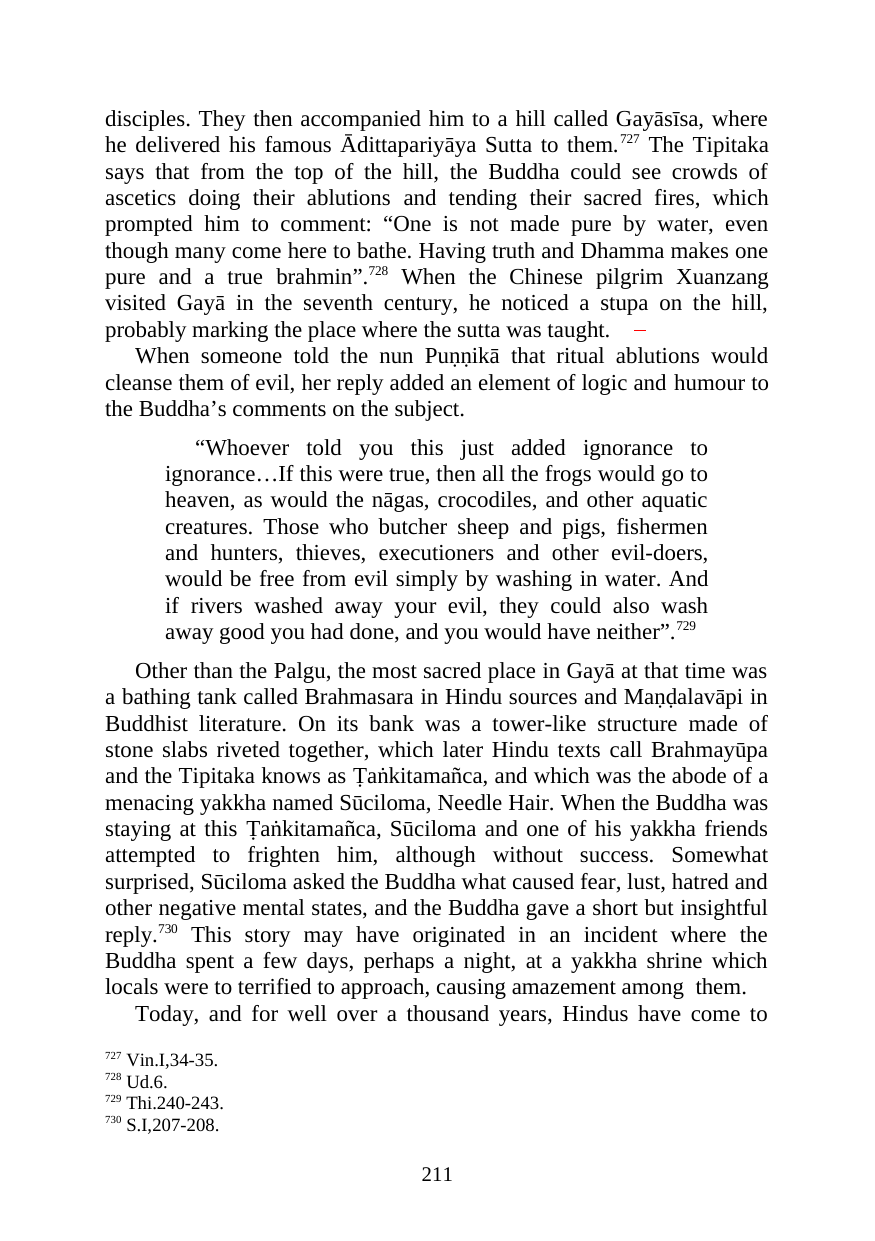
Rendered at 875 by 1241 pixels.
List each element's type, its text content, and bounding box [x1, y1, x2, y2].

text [105, 1000, 769, 1026]
text When someone told the nun Puṇṇikā that ritual ablutions would cleanse them of evil, her reply added an element of logic and humour to the Buddha’s comments on the subject. [105, 342, 769, 421]
text Other than the Palgu, the most sacred place in Gayā at that time was a bathing tank called Brahmasara in Hindu sources and Maṇḍalavāpi in Buddhist literature. On its bank was a tower-like structure made of stone slabs riveted together, which later Hindu texts call Brahmayūpa and the Tipitaka knows as Ṭaṅkitamañca, and which was the abode of a menacing yakkha named Sūciloma, Needle Hair. When the Buddha was staying at this Ṭaṅkitamañca, Sūciloma and one of his yakkha friends attempted to frighten him, although without success. Somewhat surprised, Sūciloma asked the Buddha what caused fear, lust, hatred and other negative mental states, and the Buddha gave a short but insightful reply. This story may have originated in an incident where the Buddha spent a few days, perhaps a night, at a yakkha shrine which locals were to terrified to approach, causing amazement among them. [105, 657, 769, 1000]
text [105, 105, 769, 342]
text “Whoever told you this just added ignorance to ignorance…If this were true, then all the frogs would go to heaven, as would the nāgas, crocodiles, and other aquatic creatures. Those who butcher sheep and pigs, fishermen and hunters, thieves, executioners and other evil-doers, would be free from evil simply by washing in water. And if rivers washed away your evil, they could also wash away good you had done, and you would have neither”. [165, 434, 709, 644]
